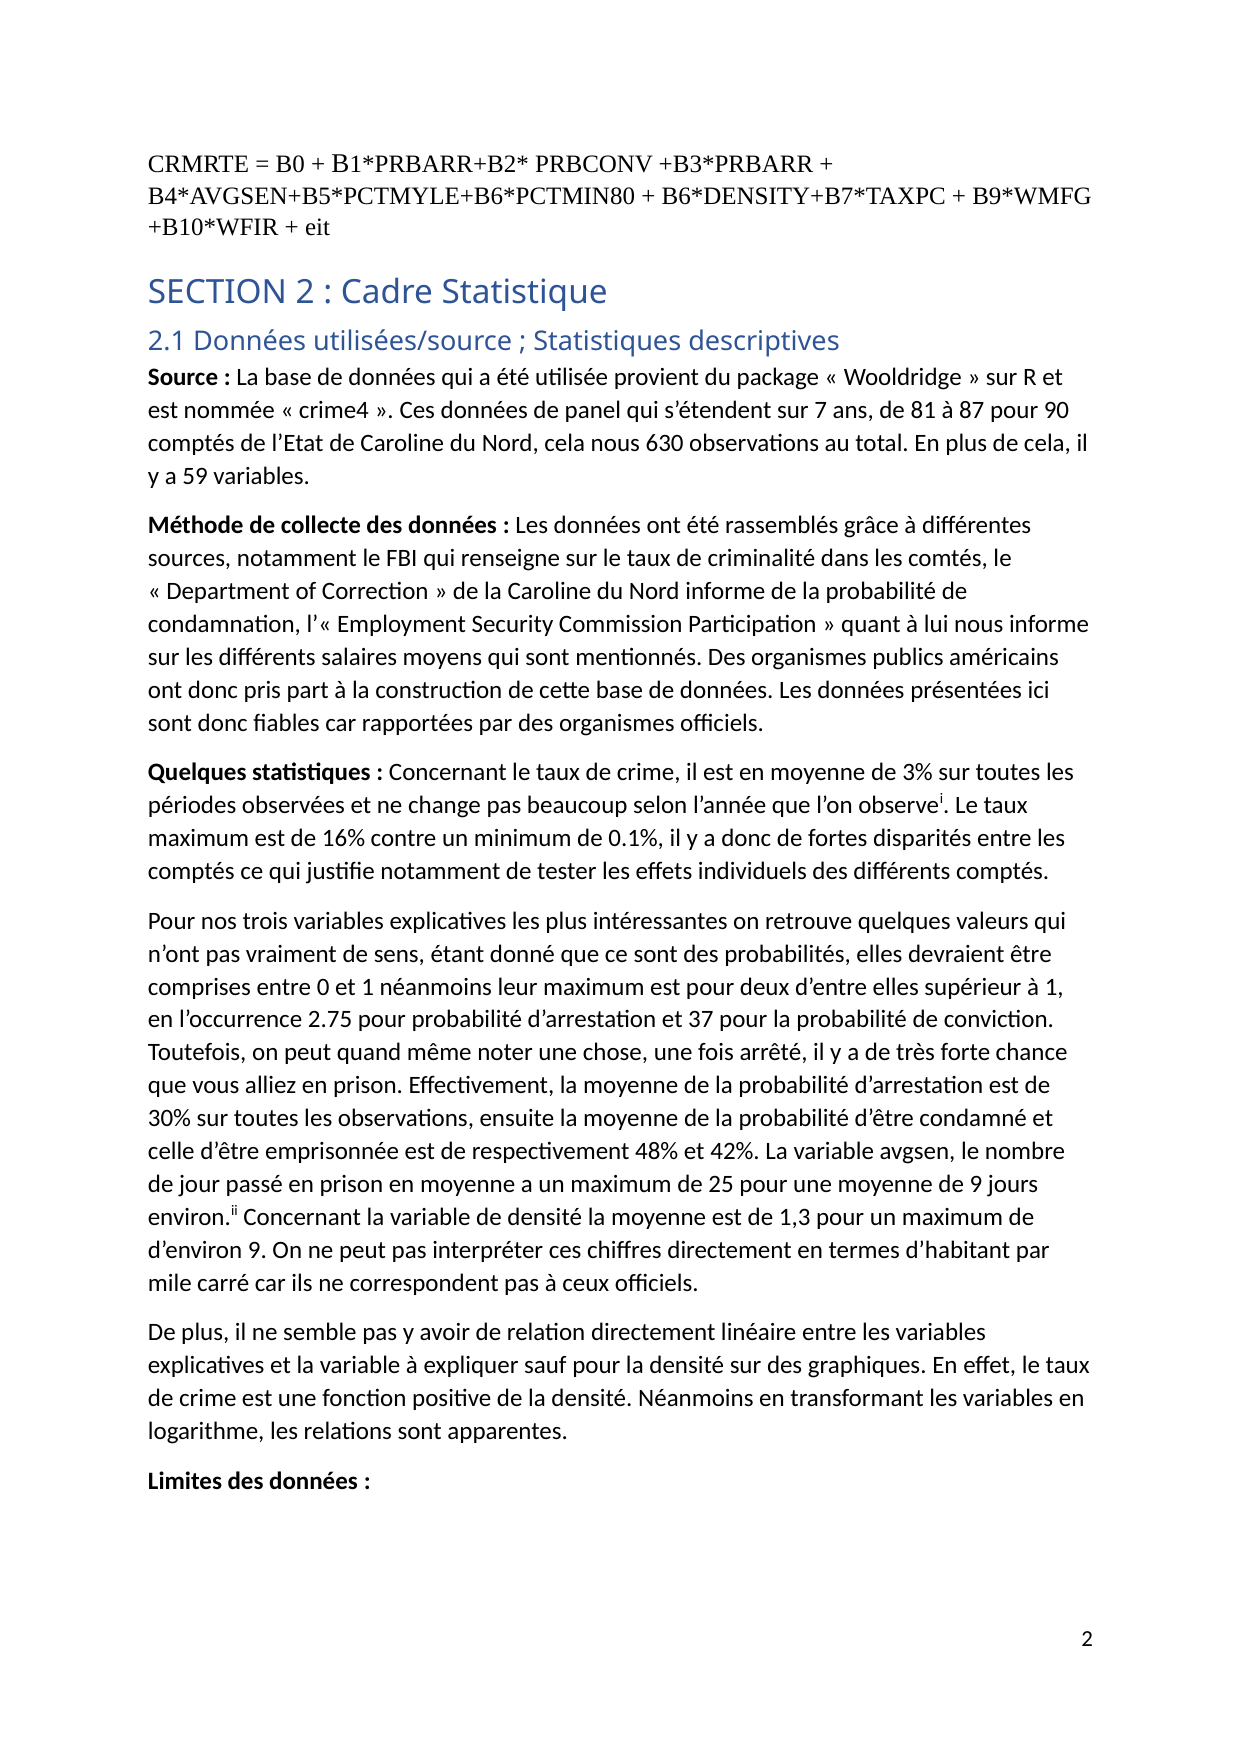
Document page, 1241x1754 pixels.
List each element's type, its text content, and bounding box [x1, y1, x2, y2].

text De plus, il ne semble pas y avoir de relation directement linéaire entre les variables explicatives et la variable à expliquer sauf pour la densité sur des graphiques. En effet, le taux de crime est une fonction positive de la densité. Néanmoins en transformant les variables en logarithme, les relations sont apparentes. [148, 1316, 1093, 1446]
subtitle 2.1 Données utilisées/source ; Statistiques descriptives [148, 321, 1093, 358]
text Limites des données : [148, 1465, 1093, 1495]
text CRMRTE = B0 + B1*PRBARR+B2* PRBCONV +B3*PRBARR + B4*AVGSEN+B5*PCTMYLE+B6*PCTMIN80 + B6*DENSITY+B7*TAXPC + B9*WMFG +B10*WFIR + eit [148, 148, 1093, 241]
text Pour nos trois variables explicatives les plus intéressantes on retrouve quelques valeurs qui n’ont pas vraiment de sens, étant donné que ce sont des probabilités, elles devraient être comprises entre 0 et 1 néanmoins leur maximum est pour deux d’entre elles supérieur à 1, en l’occurrence 2.75 pour probabilité d’arrestation et 37 pour la probabilité de conviction. Toutefois, on peut quand même noter une chose, une fois arrêté, il y a de très forte chance que vous alliez en prison. Effectivement, la moyenne de la probabilité d’arrestation est de 30% sur toutes les observations, ensuite la moyenne de la probabilité d’être condamné et celle d’être emprisonnée est de respectivement 48% et 42%. La variable avgsen, le nombre de jour passé en prison en moyenne a un maximum de 25 pour une moyenne de 9 jours environ. Concernant la variable de densité la moyenne est de 1,3 pour un maximum de d’environ 9. On ne peut pas interpréter ces chiffres directement en termes d’habitant par mile carré car ils ne correspondent pas à ceux officiels. [148, 905, 1093, 1297]
text Quelques statistiques : Concernant le taux de crime, il est en moyenne de 3% sur toutes les périodes observées et ne change pas beaucoup selon l’année que l’on observe. Le taux maximum est de 16% contre un minimum de 0.1%, il y a donc de fortes disparités entre les comptés ce qui justifie notamment de tester les effets individuels des différents comptés. [148, 756, 1093, 886]
subtitle SECTION 2 : Cadre Statistique [148, 268, 1093, 313]
text Méthode de collecte des données : Les données ont été rassemblés grâce à différentes sources, notamment le FBI qui renseigne sur le taux de criminalité dans les comtés, le « Department of Correction » de la Caroline du Nord informe de la probabilité de condamnation, l’« Employment Security Commission Participation » quant à lui nous informe sur les différents salaires moyens qui sont mentionnés. Des organismes publics américains ont donc pris part à la construction de cette base de données. Les données présentées ici sont donc fiables car rapportées par des organismes officiels. [148, 509, 1093, 737]
text Source : La base de données qui a été utilisée provient du package « Wooldridge » sur R et est nommée « crime4 ». Ces données de panel qui s’étendent sur 7 ans, de 81 à 87 pour 90 comptés de l’Etat de Caroline du Nord, cela nous 630 observations au total. En plus de cela, il y a 59 variables. [148, 361, 1093, 490]
